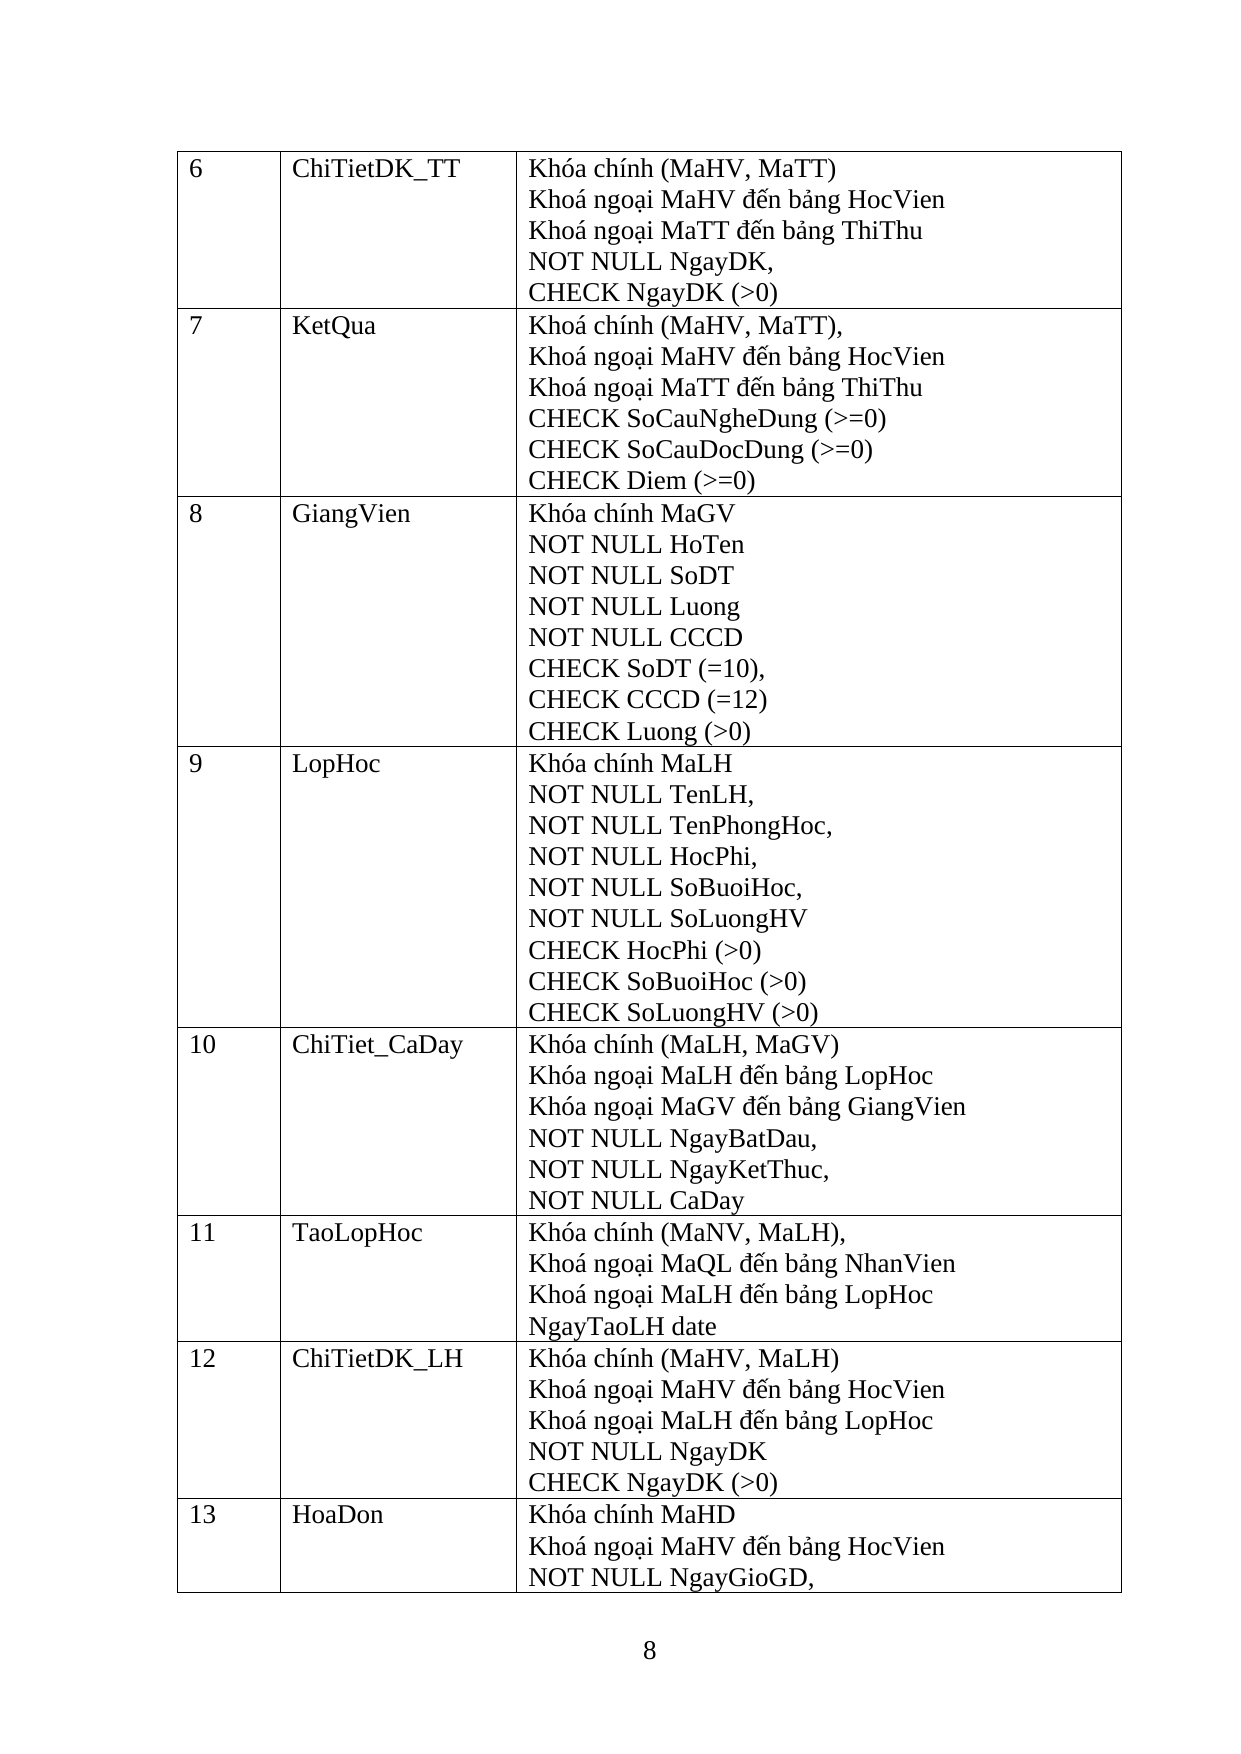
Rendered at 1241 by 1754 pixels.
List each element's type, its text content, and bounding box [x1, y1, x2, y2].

table_cell LopHoc [281, 747, 516, 1027]
table_cell ChiTietDK_TT [281, 152, 516, 308]
table_cell 6 [178, 152, 280, 308]
table_cell Khóa chính (MaLH, MaGV) Khóa ngoại MaLH đến bảng LopHoc Khóa ngoại MaGV đến bảng GiangVien NOT NULL NgayBatDau, NOT NULL NgayKetThuc, NOT NULL CaDay [517, 1028, 1121, 1215]
table_cell 12 [178, 1342, 280, 1497]
table_cell GiangVien [281, 497, 516, 746]
table_cell ChiTiet_CaDay [281, 1028, 516, 1215]
table_cell TaoLopHoc [281, 1216, 516, 1341]
table_cell Khóa chính (MaHV, MaTT) Khoá ngoại MaHV đến bảng HocVien Khoá ngoại MaTT đến bảng ThiThu NOT NULL NgayDK, CHECK NgayDK (>0) [517, 152, 1121, 308]
table_cell Khóa chính MaGV NOT NULL HoTen NOT NULL SoDT NOT NULL Luong NOT NULL CCCD CHECK SoDT (=10), CHECK CCCD (=12) CHECK Luong (>0) [517, 497, 1121, 746]
table_cell 13 [178, 1499, 280, 1592]
table_cell Khóa chính MaLH NOT NULL TenLH, NOT NULL TenPhongHoc, NOT NULL HocPhi, NOT NULL SoBuoiHoc, NOT NULL SoLuongHV CHECK HocPhi (>0) CHECK SoBuoiHoc (>0) CHECK SoLuongHV (>0) [517, 747, 1121, 1027]
table_cell 8 [178, 497, 280, 746]
table_cell 11 [178, 1216, 280, 1341]
table_cell 10 [178, 1028, 280, 1215]
table_cell 9 [178, 747, 280, 1027]
table_cell 7 [178, 309, 280, 496]
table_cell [517, 1499, 1121, 1592]
table_cell KetQua [281, 309, 516, 496]
table_cell Khoá chính (MaHV, MaTT), Khoá ngoại MaHV đến bảng HocVien Khoá ngoại MaTT đến bảng ThiThu CHECK SoCauNgheDung (>=0) CHECK SoCauDocDung (>=0) CHECK Diem (>=0) [517, 309, 1121, 496]
table_cell HoaDon [281, 1499, 516, 1592]
table_cell Khóa chính (MaNV, MaLH), Khoá ngoại MaQL đến bảng NhanVien Khoá ngoại MaLH đến bảng LopHoc NgayTaoLH date [517, 1216, 1121, 1341]
table_cell ChiTietDK_LH [281, 1342, 516, 1497]
table_cell Khóa chính (MaHV, MaLH) Khoá ngoại MaHV đến bảng HocVien Khoá ngoại MaLH đến bảng LopHoc NOT NULL NgayDK CHECK NgayDK (>0) [517, 1342, 1121, 1497]
